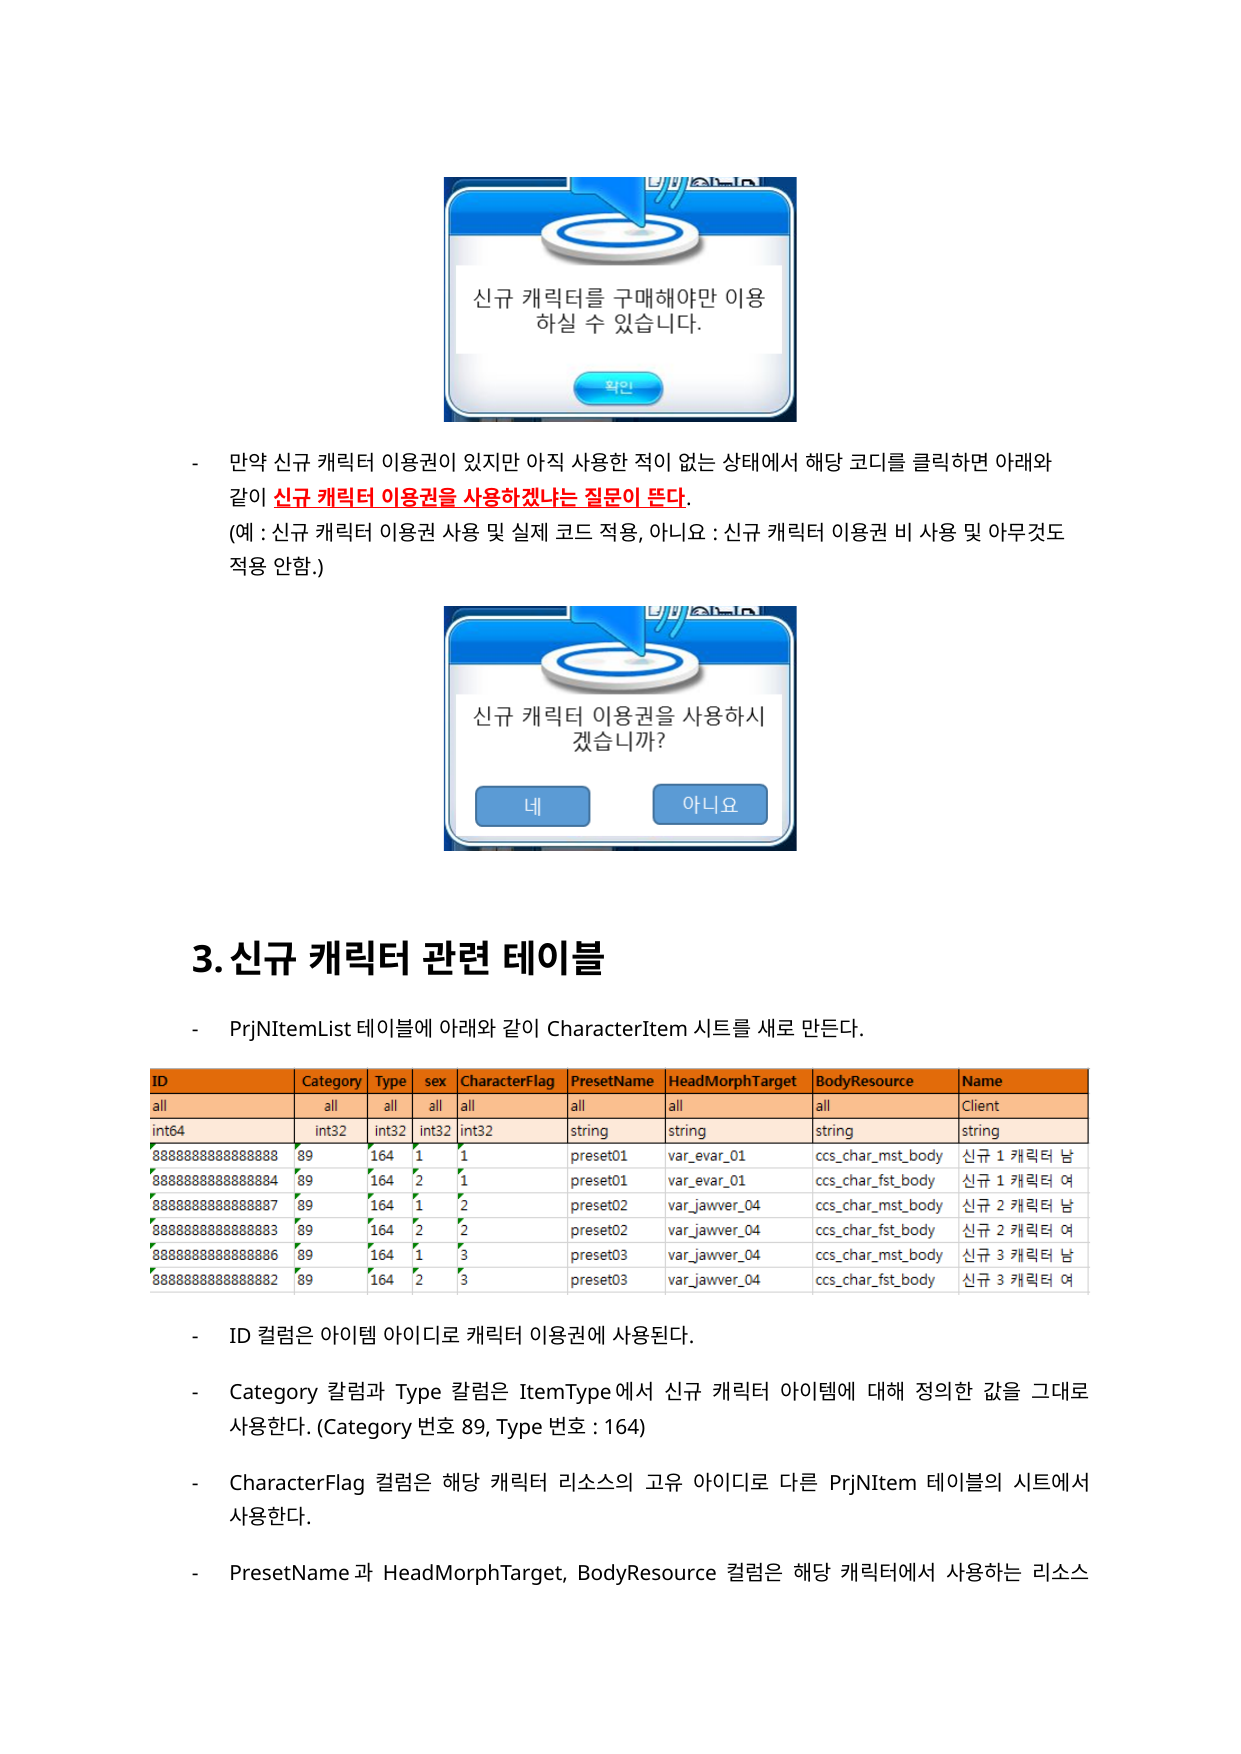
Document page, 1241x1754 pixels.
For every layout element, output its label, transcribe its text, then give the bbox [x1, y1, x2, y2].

picture [443, 177, 797, 422]
list Category 칼럼과 Type 칼럼은 ItemType에서 신규 캐릭터 아이템에 대해 정의한 값을 그대로 사용한다. (Category 번호 89, Type 번호 : 164) [192, 1375, 1090, 1440]
picture [443, 606, 797, 851]
list 만약 신규 캐릭터 이용권이 있지만 아직 사용한 적이 없는 상태에서 해당 코디를 클릭하면 아래와 같이 신규 캐릭터 이용권을 사용하겠냐는 질문이 뜬다. (예 : 신규 캐릭터 이용권 사용 및 실제 코드 적용, 아니요 : 신규 캐릭터 이용권 비 사용 및 아무것도 적용 안함.) [192, 446, 1090, 581]
subtitle 신규 캐릭터 관련 테이블 [192, 929, 1090, 983]
picture [150, 1067, 1091, 1295]
list CharacterFlag 컬럼은 해당 캐릭터 리소스의 고유 아이디로 다른 PrjNItem 테이블의 시트에서 사용한다. [192, 1466, 1090, 1531]
list PrjNItemList 테이블에 아래와 같이 CharacterItem 시트를 새로 만든다. [192, 1012, 1090, 1042]
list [192, 1556, 1090, 1586]
list ID 컬럼은 아이템 아이디로 캐릭터 이용권에 사용된다. [192, 1320, 1090, 1350]
